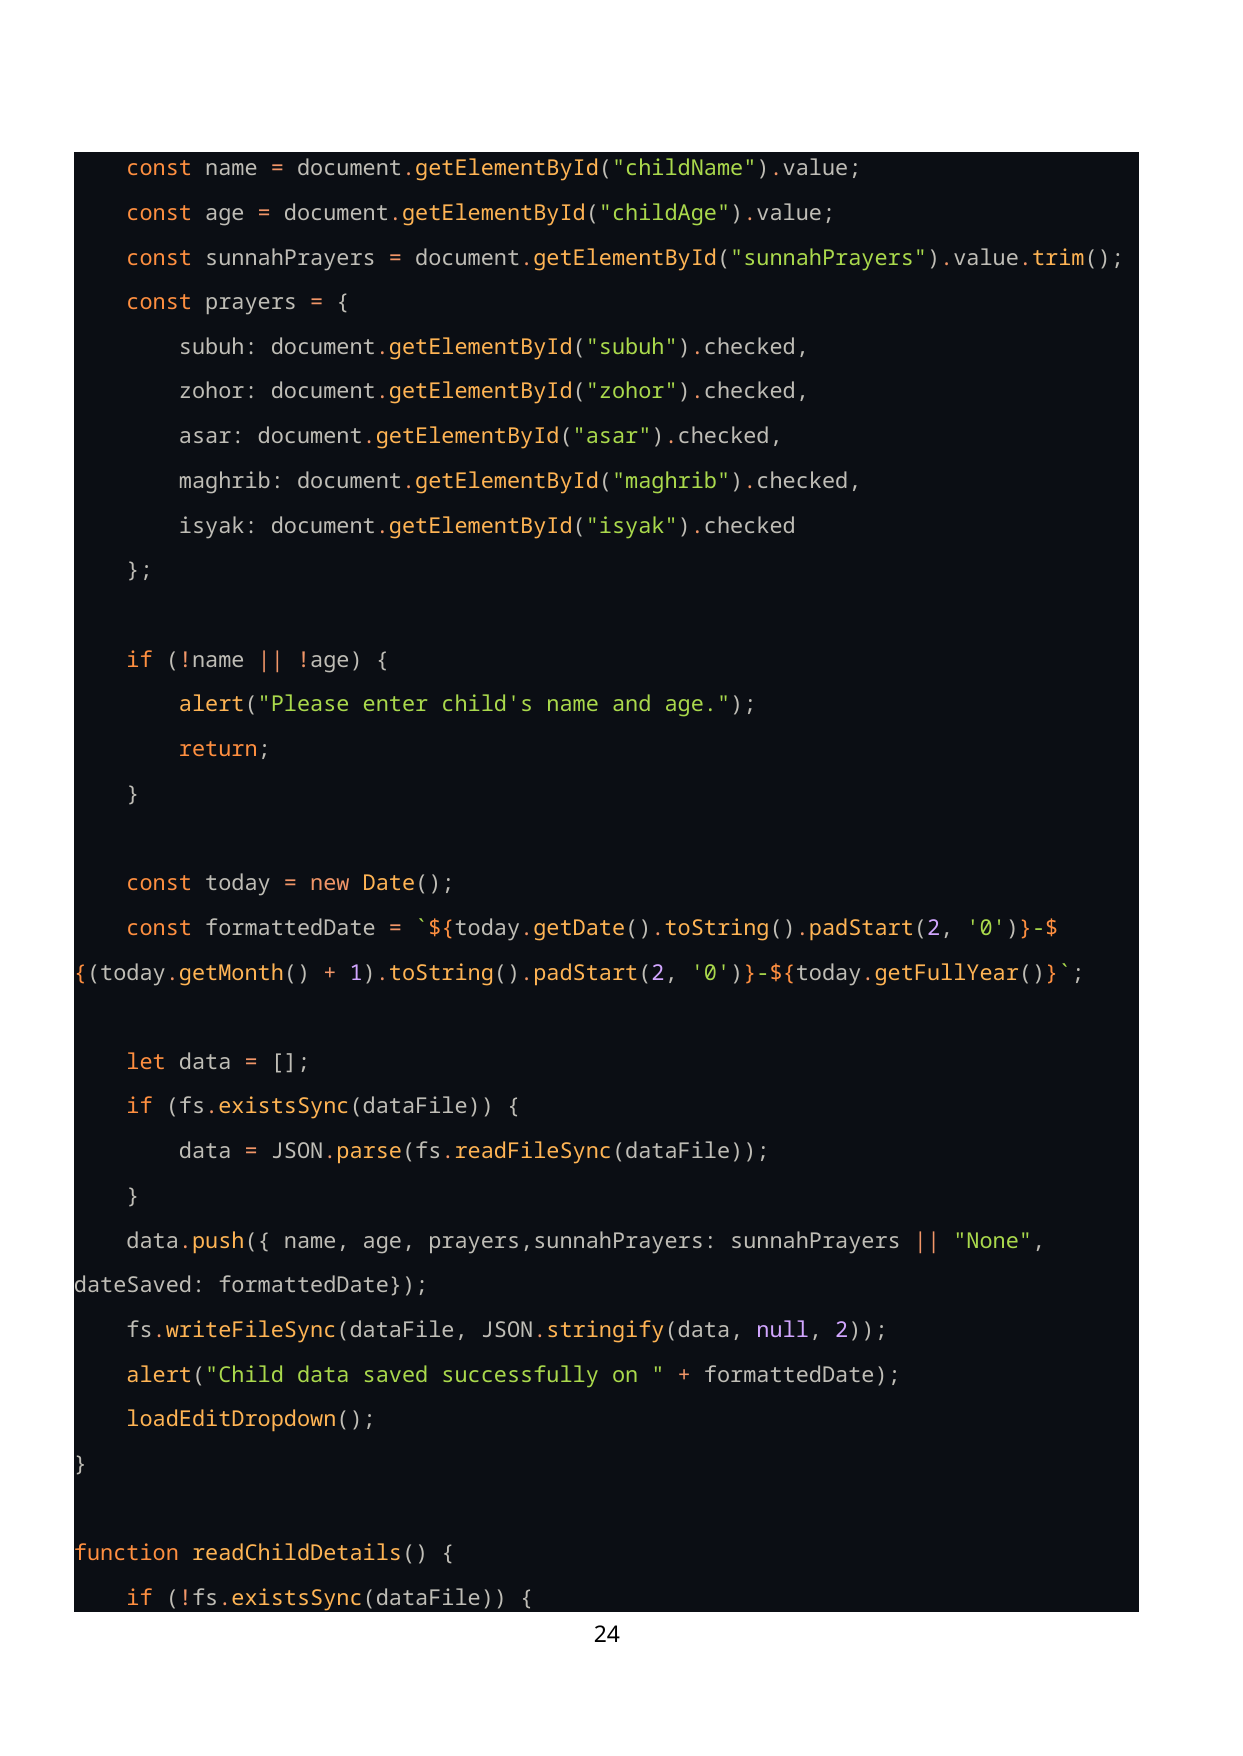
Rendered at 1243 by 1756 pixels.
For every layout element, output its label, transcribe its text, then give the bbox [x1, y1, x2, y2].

text alert("Child data saved successfully on " + formattedDate); [74, 1359, 1139, 1388]
text } [74, 1180, 1139, 1210]
text data = JSON.parse(fs.readFileSync(dataFile)); [74, 1135, 1139, 1165]
text data.push({ name, age, prayers,sunnahPrayers: sunnahPrayers || "None", dateSaved: formattedDate}); [74, 1224, 1139, 1299]
text isyak: document.getElementById("isyak").checked [74, 509, 1139, 539]
text if (!fs.existsSync(dataFile)) { [74, 1582, 1139, 1612]
text fs.writeFileSync(dataFile, JSON.stringify(data, null, 2)); [74, 1314, 1139, 1344]
text const today = new Date(); [74, 867, 1139, 897]
text const sunnahPrayers = document.getElementById("sunnahPrayers").value.trim(); [74, 241, 1139, 271]
text }; [74, 554, 1139, 584]
text maghrib: document.getElementById("maghrib").checked, [74, 465, 1139, 495]
text let data = []; [74, 1046, 1139, 1076]
text const name = document.getElementById("childName").value; [74, 152, 1139, 182]
text asar: document.getElementById("asar").checked, [74, 420, 1139, 450]
text } [74, 1448, 1139, 1478]
text } [74, 778, 1139, 807]
text subuh: document.getElementById("subuh").checked, [74, 331, 1139, 361]
text function readChildDetails() { [74, 1537, 1139, 1567]
text const age = document.getElementById("childAge").value; [74, 197, 1139, 227]
text loadEditDropdown(); [74, 1403, 1139, 1433]
text const formattedDate = `${today.getDate().toString().padStart(2, '0')}-${(today.getMonth() + 1).toString().padStart(2, '0')}-${today.getFullYear()}`; [74, 912, 1139, 986]
text if (!name || !age) { [74, 644, 1139, 673]
text zohor: document.getElementById("zohor").checked, [74, 376, 1139, 405]
text if (fs.existsSync(dataFile)) { [74, 1091, 1139, 1120]
text return; [74, 733, 1139, 763]
text const prayers = { [74, 286, 1139, 316]
text alert("Please enter child's name and age."); [74, 688, 1139, 718]
